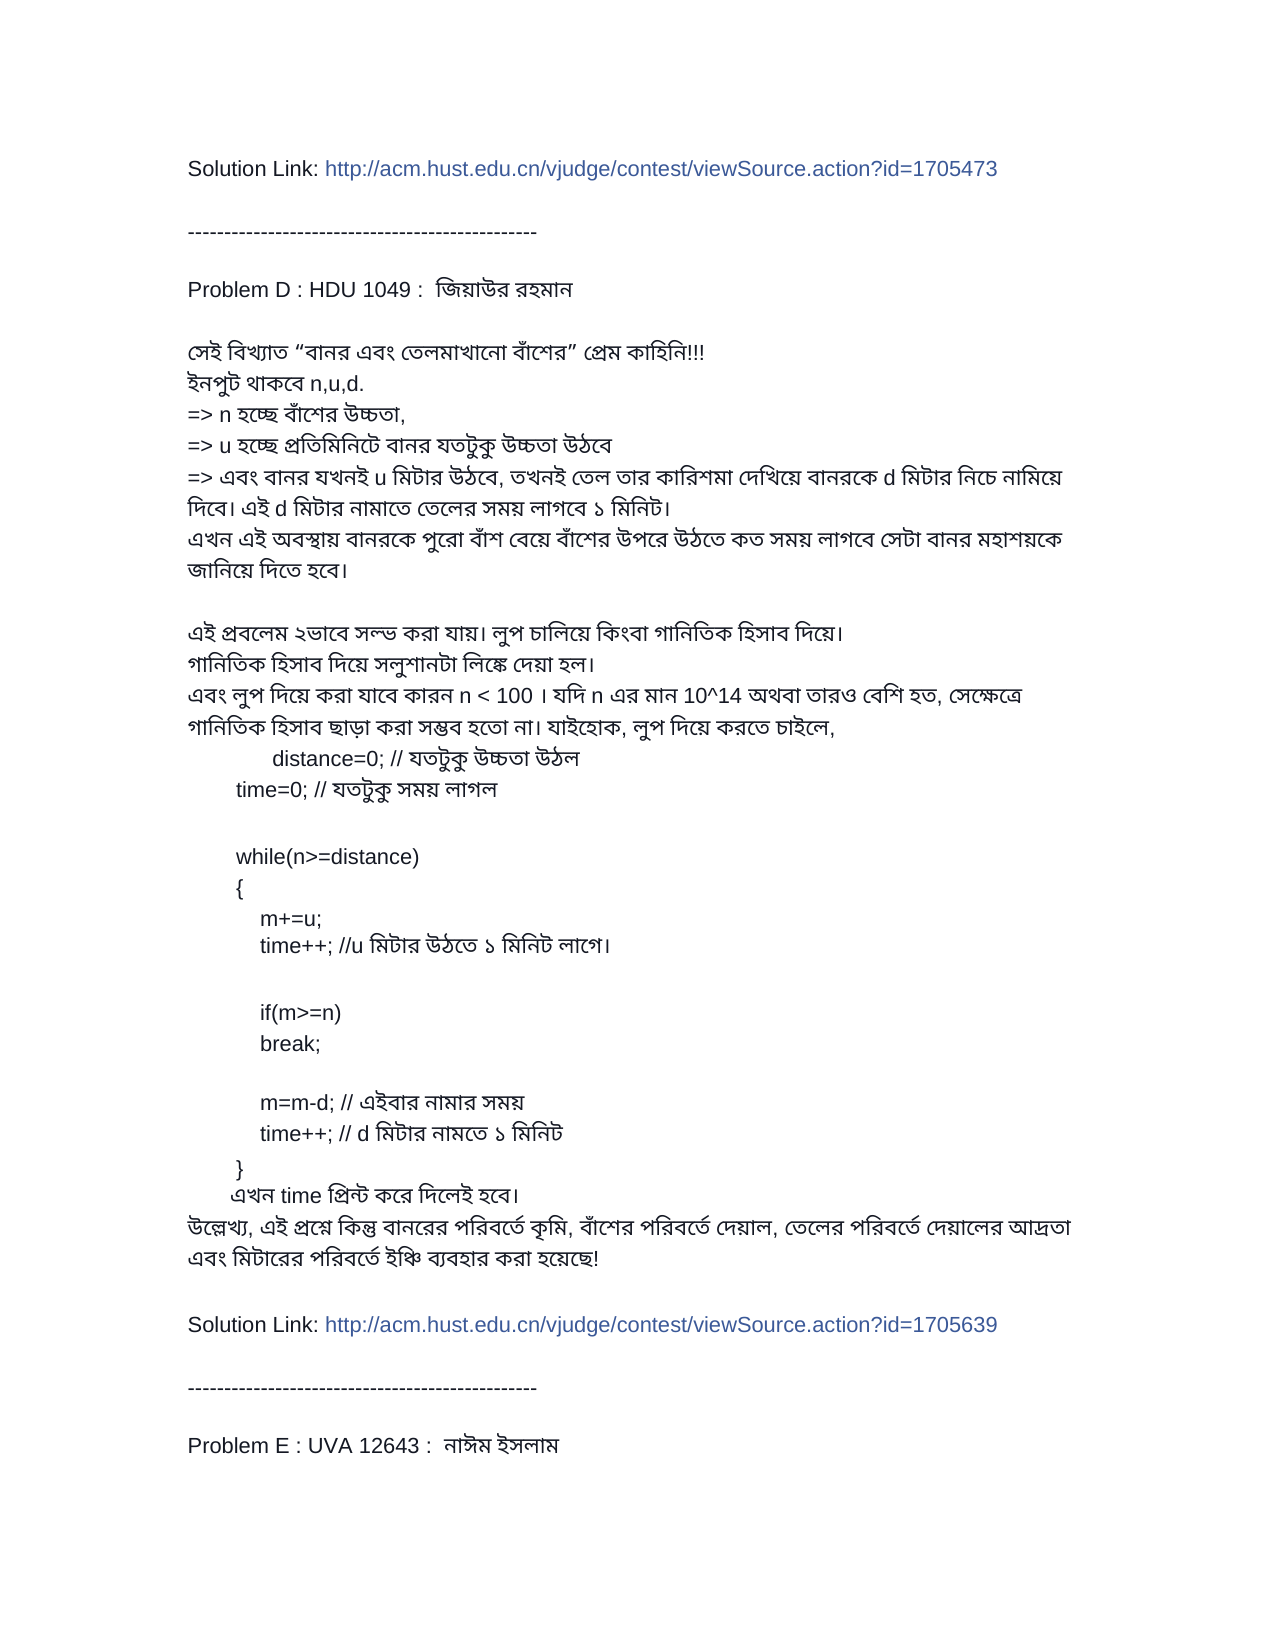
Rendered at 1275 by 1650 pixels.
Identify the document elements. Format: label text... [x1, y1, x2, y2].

text গানিতিক হিসাব দিয়ে সলুশানটা লিঙ্কে দেয়া হল। [187, 650, 1087, 681]
text => n হচ্ছে বাঁশের উচ্চতা, [187, 400, 1087, 431]
text break; [187, 1025, 1087, 1056]
text if(m>=n) [187, 994, 1087, 1025]
text Problem E : UVA 12643 : নাঈম ইসলাম [187, 1431, 1087, 1462]
text } [187, 1150, 1087, 1181]
text => u হচ্ছে প্রতিমিনিটে বানর যতটুকু উচ্চতা উঠবে [187, 431, 1087, 462]
text এবং লুপ দিয়ে করা যাবে কারন n < 100 । যদি n এর মান 10^14 অথবা তারও বেশি হত, সেক্ষেত্রে গানিতিক হিসাব ছাড়া করা সম্ভব হতো না। যাইহোক, লুপ দিয়ে করতে চাইলে, [187, 681, 1087, 744]
text => এবং বানর যখনই u মিটার উঠবে, তখনই তেল তার কারিশমা দেখিয়ে বানরকে d মিটার নিচে নামিয়ে দিবে। এই d মিটার নামাতে তেলের সময় লাগবে ১ মিনিট। [187, 462, 1087, 525]
text time=0; // যতটুকু সময় লাগল [187, 775, 1087, 806]
text এই প্রবলেম ২ভাবে সল্ভ করা যায়। লুপ চালিয়ে কিংবা গানিতিক হিসাব দিয়ে। [187, 619, 1087, 650]
text { [187, 869, 1087, 900]
text time++; //u মিটার উঠতে ১ মিনিট লাগে। [187, 931, 1087, 962]
text উল্লেখ্য, এই প্রশ্নে কিন্তু বানরের পরিবর্তে কৃমি, বাঁশের পরিবর্তে দেয়াল, তেলের পরিবর্তে দেয়ালের আদ্রতা এবং মিটারের পরিবর্তে ইঞ্চি ব্যবহার করা হয়েছে! [187, 1212, 1087, 1275]
text m+=u; [187, 900, 1087, 931]
text Solution Link: http://acm.hust.edu.cn/vjudge/contest/viewSource.action?id=1705473 [187, 150, 1087, 181]
text সেই বিখ্যাত “বানর এবং তেলমাখানো বাঁশের” প্রেম কাহিনি!!! [187, 337, 1087, 369]
text while(n>=distance) [187, 837, 1087, 869]
text ইনপুট থাকবে n,u,d. [187, 369, 1087, 400]
text এখন এই অবস্থায় বানরকে পুরো বাঁশ বেয়ে বাঁশের উপরে উঠতে কত সময় লাগবে সেটা বানর মহাশয়কে জানিয়ে দিতে হবে। [187, 525, 1087, 587]
text time++; // d মিটার নামতে ১ মিনিট [187, 1119, 1087, 1150]
text এখন time প্রিন্ট করে দিলেই হবে। [187, 1181, 1087, 1212]
text m=m-d; // এইবার নামার সময় [187, 1087, 1087, 1119]
text Solution Link: http://acm.hust.edu.cn/vjudge/contest/viewSource.action?id=1705639 [187, 1306, 1087, 1337]
text ------------------------------------------------ [187, 212, 1087, 244]
text ------------------------------------------------ [187, 1369, 1087, 1400]
text distance=0; // যতটুকু উচ্চতা উঠল [187, 744, 1087, 775]
text Problem D : HDU 1049 : জিয়াউর রহমান [187, 275, 1087, 306]
